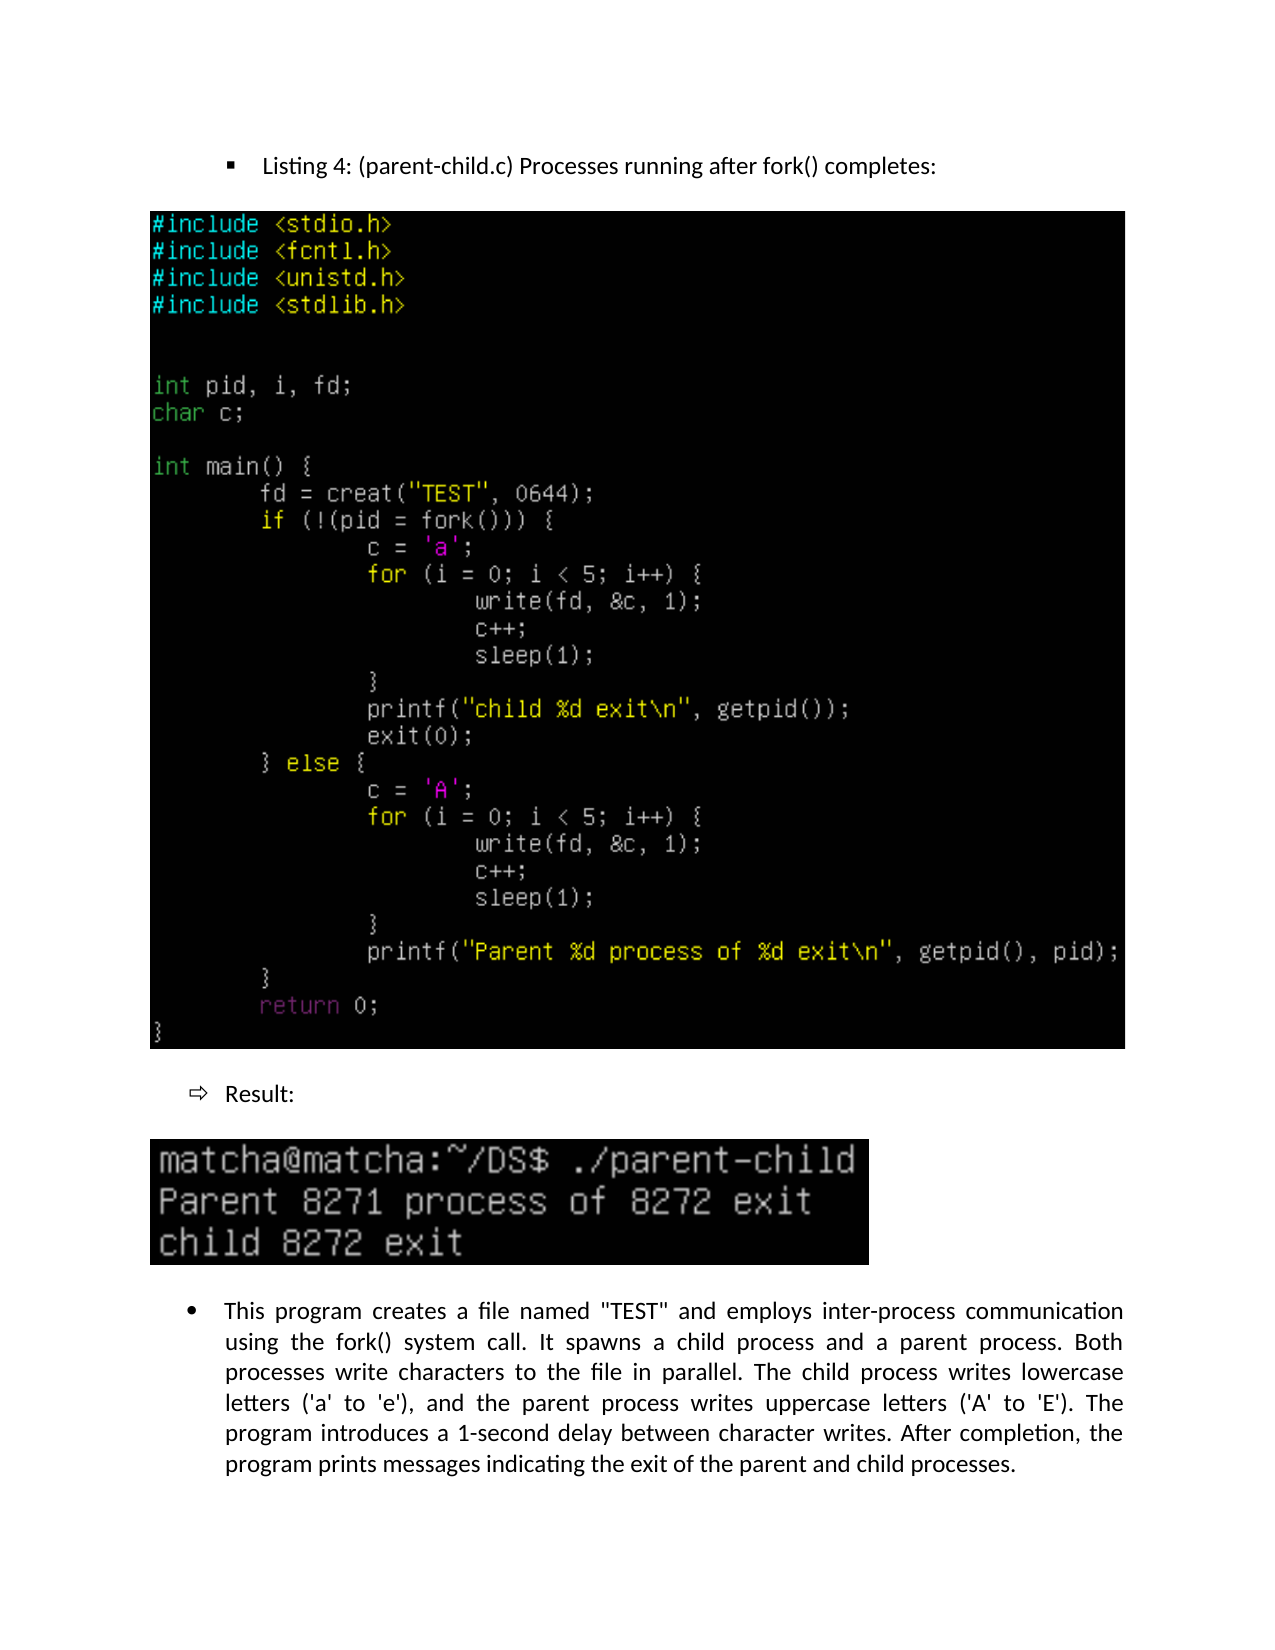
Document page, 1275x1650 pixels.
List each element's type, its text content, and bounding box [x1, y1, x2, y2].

picture [150, 1139, 869, 1265]
list Listing 4: (parent-child.c) Processes running after fork() completes: [225, 150, 1125, 181]
picture [150, 211, 1125, 1049]
list Result: [187, 1079, 1125, 1109]
list This program creates a file named "TEST" and employs inter-process communication using the fork() system call. It spawns a child process and a parent process. Both processes write characters to the file in parallel. The child process writes lowercase letters ('a' to 'e'), and the parent process writes uppercase letters ('A' to 'E'). The program introduces a 1-second delay between character writes. After completion, the program prints messages indicating the exit of the parent and child processes. [187, 1295, 1125, 1478]
